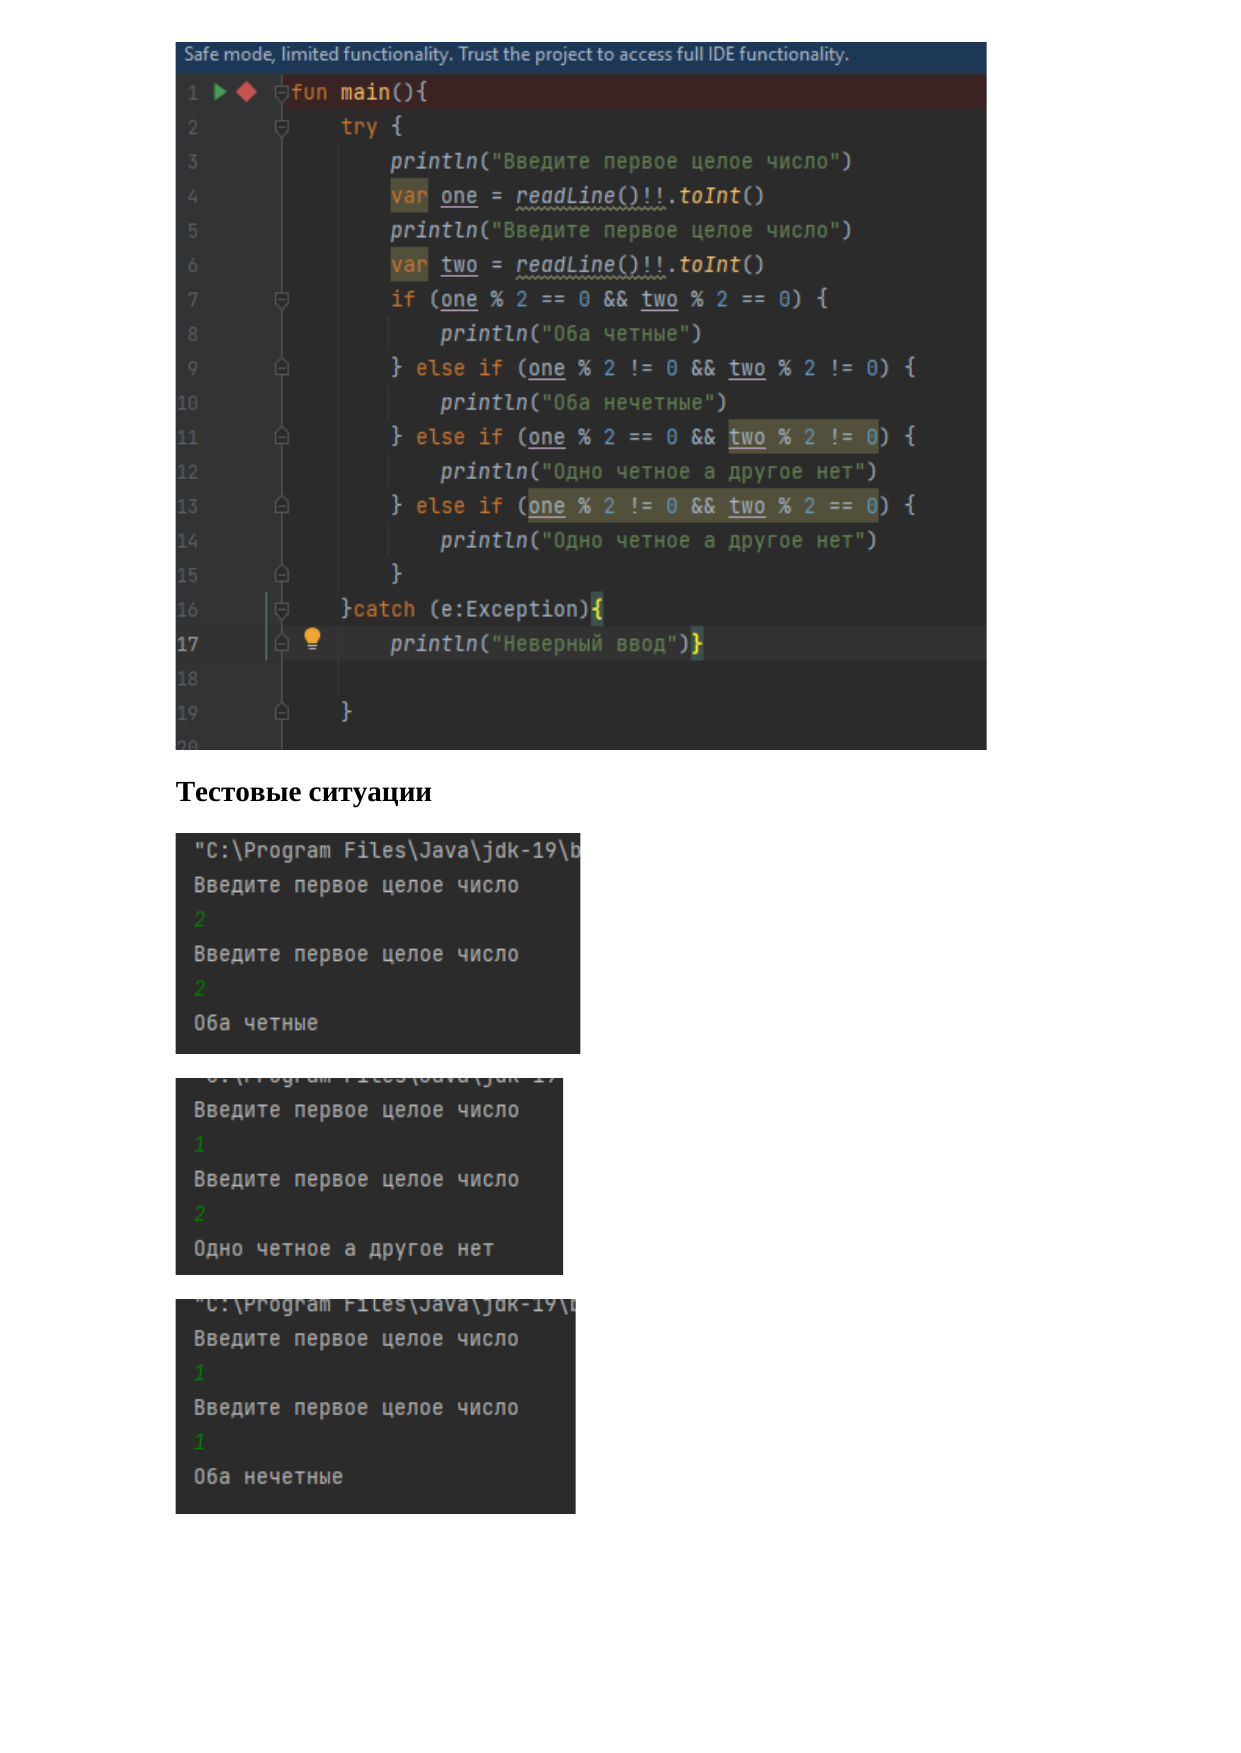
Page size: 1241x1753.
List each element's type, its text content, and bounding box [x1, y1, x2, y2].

text Тестовые ситуации [176, 774, 1152, 808]
picture [175, 1078, 564, 1275]
picture [175, 1299, 576, 1514]
picture [175, 833, 581, 1054]
picture [175, 42, 987, 750]
